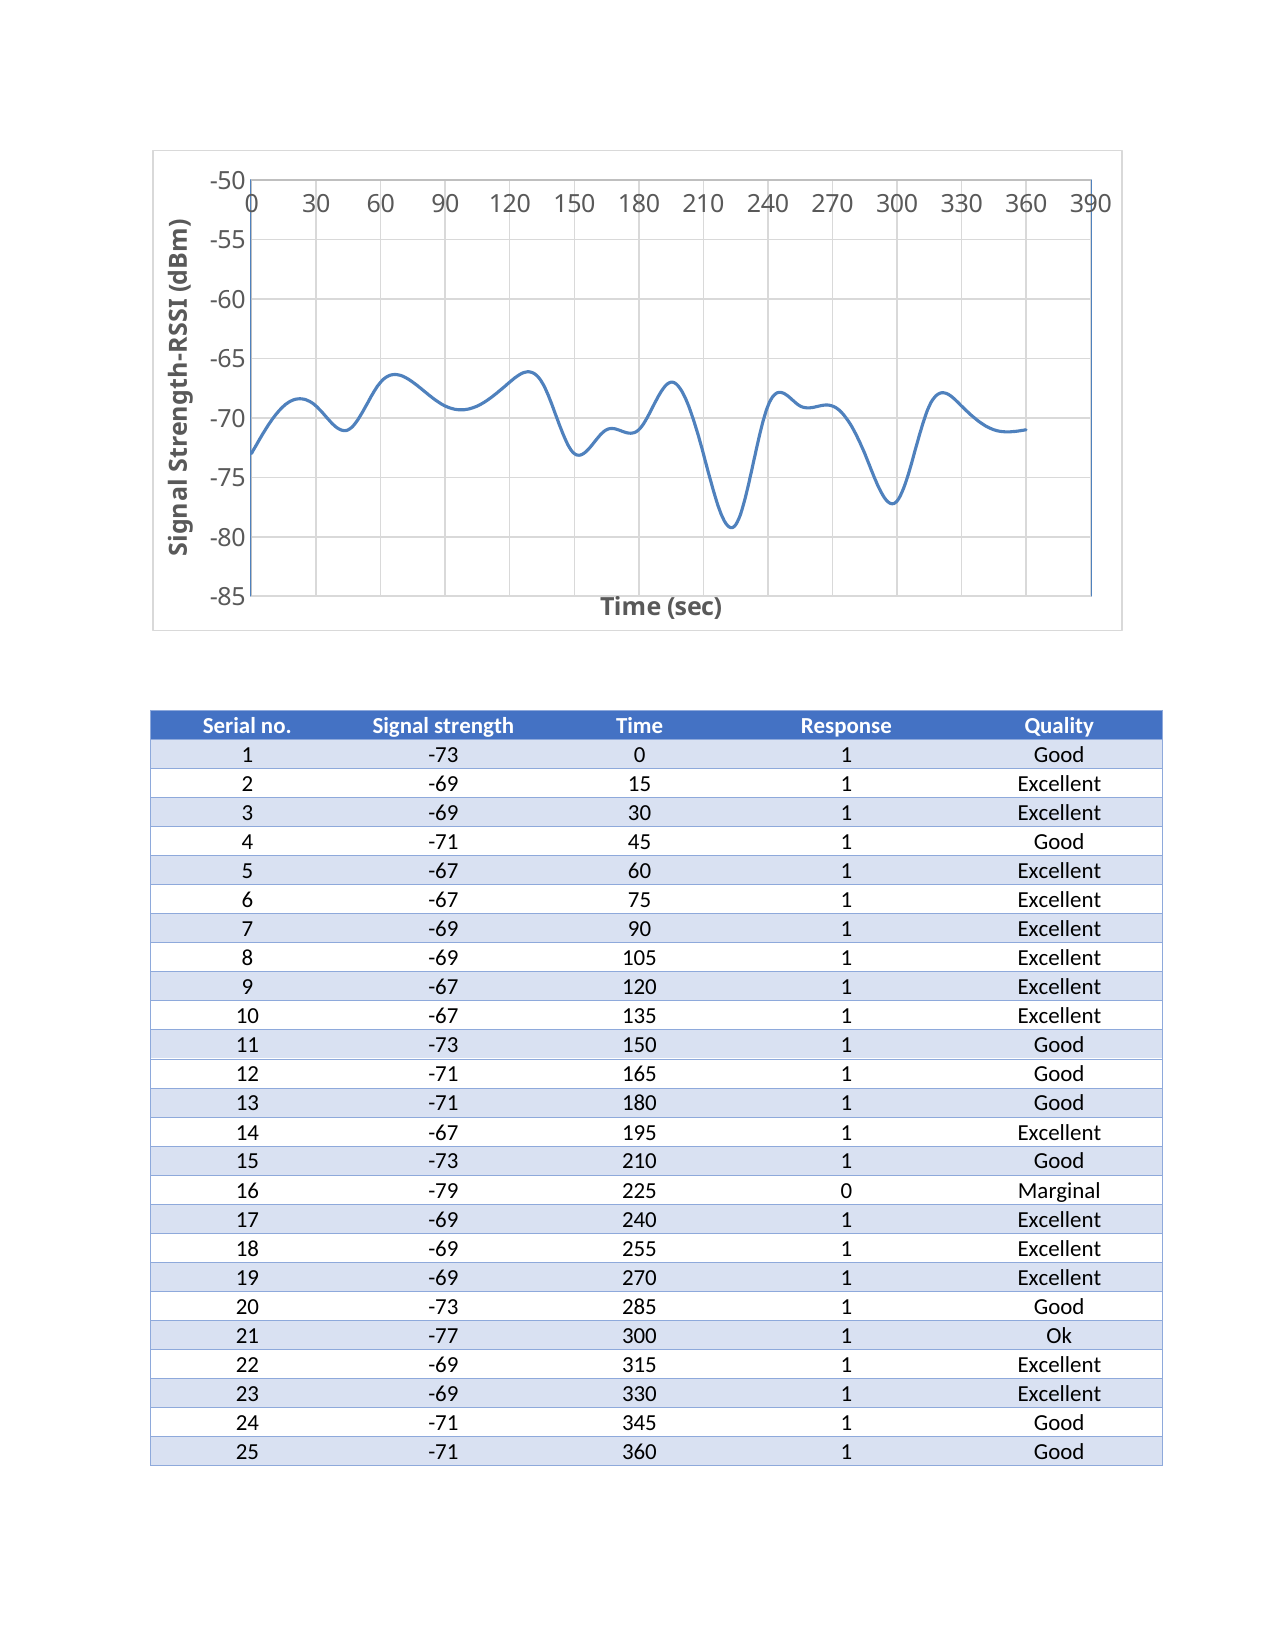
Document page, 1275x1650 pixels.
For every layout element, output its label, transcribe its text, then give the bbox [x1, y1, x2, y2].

table_cell 6 [151, 885, 344, 913]
table_cell 180 [543, 1089, 736, 1117]
table_cell 1 [736, 1147, 956, 1175]
table_cell -69 [344, 1205, 543, 1233]
table_cell -73 [344, 1292, 543, 1320]
table_cell 23 [151, 1379, 344, 1407]
table_cell 60 [543, 856, 736, 884]
table_cell 19 [151, 1263, 344, 1291]
table_cell -73 [344, 740, 543, 768]
table_cell -71 [344, 1437, 543, 1465]
table_cell -67 [344, 856, 543, 884]
table_cell -69 [344, 914, 543, 942]
table_cell -77 [344, 1321, 543, 1349]
table_cell 0 [736, 1176, 956, 1204]
table_cell Excellent [956, 769, 1162, 797]
table_cell 1 [736, 856, 956, 884]
table_cell Excellent [956, 1205, 1162, 1233]
table_cell Good [956, 1408, 1162, 1436]
table_cell 10 [151, 1001, 344, 1029]
table_cell 9 [151, 972, 344, 1000]
table_cell 255 [543, 1234, 736, 1262]
table_cell 1 [736, 972, 956, 1000]
table_cell -67 [344, 1001, 543, 1029]
table_cell -71 [344, 827, 543, 855]
table_cell Good [956, 827, 1162, 855]
table_cell 2 [151, 769, 344, 797]
table_cell 1 [736, 1437, 956, 1465]
table_cell 120 [543, 972, 736, 1000]
table_cell -67 [344, 972, 543, 1000]
table_cell -69 [344, 769, 543, 797]
table_cell 1 [736, 1379, 956, 1407]
table_cell 1 [736, 1234, 956, 1262]
table_cell -67 [344, 885, 543, 913]
table_cell Excellent [956, 1350, 1162, 1378]
table_cell Ok [956, 1321, 1162, 1349]
table_cell -69 [344, 798, 543, 826]
table_cell 1 [736, 914, 956, 942]
table_cell Good [956, 1060, 1162, 1087]
table_cell 17 [151, 1205, 344, 1233]
table_cell 16 [151, 1176, 344, 1204]
table_cell 285 [543, 1292, 736, 1320]
table_cell 90 [543, 914, 736, 942]
table_header Time [543, 711, 736, 739]
table_cell Marginal [956, 1176, 1162, 1204]
table_cell Good [956, 1089, 1162, 1117]
table_cell Excellent [956, 1263, 1162, 1291]
table_cell 1 [736, 1030, 956, 1058]
table_cell 360 [543, 1437, 736, 1465]
table_cell -79 [344, 1176, 543, 1204]
table_cell 345 [543, 1408, 736, 1436]
table_cell Excellent [956, 856, 1162, 884]
table_cell 210 [543, 1147, 736, 1175]
table_cell -73 [344, 1147, 543, 1175]
table_cell -69 [344, 1379, 543, 1407]
table_cell -73 [344, 1030, 543, 1058]
table_cell 8 [151, 943, 344, 971]
table_cell 25 [151, 1437, 344, 1465]
table_cell 1 [151, 740, 344, 768]
table_cell 7 [151, 914, 344, 942]
table_cell -67 [344, 1118, 543, 1146]
table_cell 1 [736, 1118, 956, 1146]
table_cell Good [956, 1030, 1162, 1058]
table_cell Excellent [956, 1234, 1162, 1262]
table_cell 15 [543, 769, 736, 797]
table_cell Excellent [956, 972, 1162, 1000]
table_header Quality [956, 711, 1162, 739]
table_cell 1 [736, 1205, 956, 1233]
table_cell 1 [736, 1060, 956, 1087]
table_header Serial no. [151, 711, 344, 739]
table_cell 45 [543, 827, 736, 855]
table_cell 14 [151, 1118, 344, 1146]
table_cell 18 [151, 1234, 344, 1262]
table_cell Excellent [956, 1118, 1162, 1146]
table_cell -69 [344, 1234, 543, 1262]
table_cell Excellent [956, 914, 1162, 942]
table_cell 300 [543, 1321, 736, 1349]
table_cell 5 [151, 856, 344, 884]
table_cell Good [956, 1437, 1162, 1465]
table_cell Good [956, 1147, 1162, 1175]
table_cell Excellent [956, 1001, 1162, 1029]
table_cell 13 [151, 1089, 344, 1117]
table_cell -71 [344, 1408, 543, 1436]
table_cell 1 [736, 1408, 956, 1436]
table_cell 315 [543, 1350, 736, 1378]
table_cell Good [956, 740, 1162, 768]
table_cell -71 [344, 1089, 543, 1117]
table_cell -69 [344, 1263, 543, 1291]
table_cell 1 [736, 798, 956, 826]
table_cell 4 [151, 827, 344, 855]
table_cell 1 [736, 740, 956, 768]
table_cell Excellent [956, 885, 1162, 913]
table_cell 1 [736, 1321, 956, 1349]
table_cell 1 [736, 1089, 956, 1117]
table_cell 105 [543, 943, 736, 971]
table_cell -71 [344, 1060, 543, 1087]
table_cell 195 [543, 1118, 736, 1146]
table_header Signal strength [344, 711, 543, 739]
table_cell 11 [151, 1030, 344, 1058]
table_cell 1 [736, 943, 956, 971]
table_cell 240 [543, 1205, 736, 1233]
table_cell 24 [151, 1408, 344, 1436]
table_cell 1 [736, 1292, 956, 1320]
table_cell 0 [543, 740, 736, 768]
table_cell 165 [543, 1060, 736, 1087]
table_cell 1 [736, 1263, 956, 1291]
table_cell 30 [543, 798, 736, 826]
table_cell Excellent [956, 1379, 1162, 1407]
table_cell 3 [151, 798, 344, 826]
table_cell 1 [736, 1350, 956, 1378]
table_cell 15 [151, 1147, 344, 1175]
table_cell 21 [151, 1321, 344, 1349]
table_cell Excellent [956, 943, 1162, 971]
table_cell 135 [543, 1001, 736, 1029]
table_cell 22 [151, 1350, 344, 1378]
table_cell 330 [543, 1379, 736, 1407]
table_cell 20 [151, 1292, 344, 1320]
table_cell Excellent [956, 798, 1162, 826]
table_cell 1 [736, 885, 956, 913]
table_cell 150 [543, 1030, 736, 1058]
table_cell 12 [151, 1060, 344, 1087]
table_cell 1 [736, 827, 956, 855]
table_cell Good [956, 1292, 1162, 1320]
table_cell 225 [543, 1176, 736, 1204]
table_cell 75 [543, 885, 736, 913]
table_cell 270 [543, 1263, 736, 1291]
table_cell -69 [344, 943, 543, 971]
table_header Response [736, 711, 956, 739]
table_cell 1 [736, 1001, 956, 1029]
table_cell 1 [736, 769, 956, 797]
table_cell -69 [344, 1350, 543, 1378]
